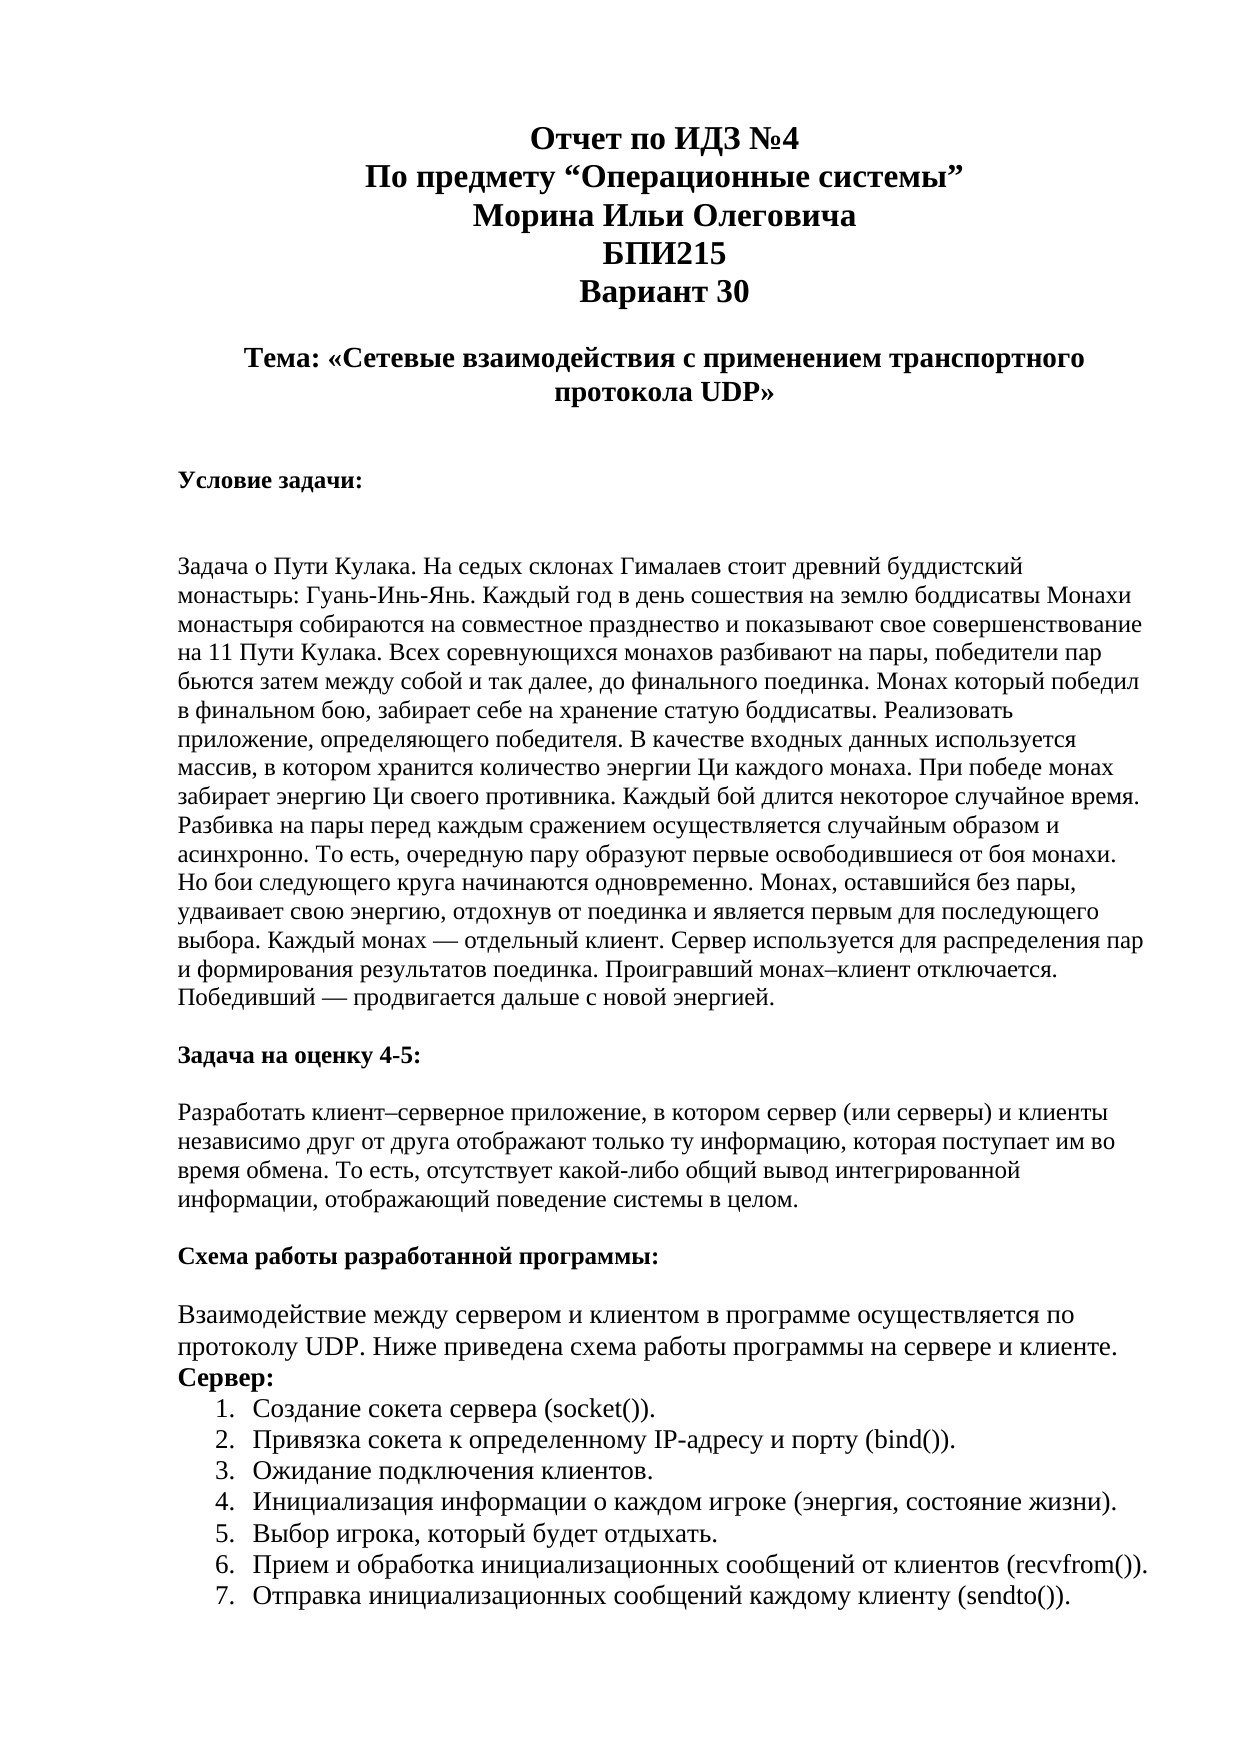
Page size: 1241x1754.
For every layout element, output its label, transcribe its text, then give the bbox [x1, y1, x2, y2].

text Задача о Пути Кулака. На седых склонах Гималаев стоит древний буддистский монастырь: Гуань-Инь-Янь. Каждый год в день сошествия на землю боддисатвы Монахи монастыря собираются на совместное празднество и показывают свое совершенствование на 11 Пути Кулака. Всех соревнующихся монахов разбивают на пары, победители пар бьются затем между собой и так далее, до финального поединка. Монах который победил в финальном бою, забирает себе на хранение статую боддисатвы. Реализовать приложение, определяющего победителя. В качестве входных данных используется массив, в котором хранится количество энергии Ци каждого монаха. При победе монах забирает энергию Ци своего противника. Каждый бой длится некоторое случайное время. Разбивка на пары перед каждым сражением осуществляется случайным образом и асинхронно. То есть, очередную пару образуют первые освободившиеся от боя монахи. Но бои следующего круга начинаются одновременно. Монах, оставшийся без пары, удваивает свою энергию, отдохнув от поединка и является первым для последующего выбора. Каждый монах — отдельный клиент. Сервер используется для распределения пар и формирования результатов поединка. Проигравший монах–клиент отключается. Победивший — продвигается дальше с новой энергией. [177, 551, 1152, 1011]
text Тема: «Сетевые взаимодействия с применением транспортного протокола UDP» [177, 340, 1152, 407]
text Условие задачи: [177, 465, 1152, 494]
list Ожидание подключения клиентов. [215, 1454, 1152, 1486]
text Задача на оценку 4-5: [177, 1040, 1152, 1069]
text Отчет по ИДЗ №4 [177, 118, 1152, 156]
list Привязка сокета к определенному IP-адресу и порту (bind()). [215, 1423, 1152, 1454]
text БПИ215 [177, 233, 1152, 271]
list Инициализация информации о каждом игроке (энергия, состояние жизни). [215, 1486, 1152, 1517]
list Создание сокета сервера (socket()). [215, 1392, 1152, 1423]
text Вариант 30 [177, 271, 1152, 310]
text Морина Ильи Олеговича [177, 195, 1152, 233]
list Выбор игрока, который будет отдыхать. [215, 1517, 1152, 1548]
text Схема работы разработанной программы: [177, 1241, 1152, 1270]
list Отправка инициализационных сообщений каждому клиенту (sendto()). [215, 1579, 1152, 1610]
text Разработать клиент–серверное приложение, в котором сервер (или серверы) и клиенты независимо друг от друга отображают только ту информацию, которая поступает им во время обмена. То есть, отсутствует какой-либо общий вывод интегрированной информации, отображающий поведение системы в целом. [177, 1097, 1152, 1212]
text Взаимодействие между сервером и клиентом в программе осуществляется по протоколу UDP. Ниже приведена схема работы программы на сервере и клиенте. [177, 1299, 1152, 1361]
list Прием и обработка инициализационных сообщений от клиентов (recvfrom()). [215, 1548, 1152, 1579]
text Сервер: [177, 1361, 1152, 1392]
text По предмету “Операционные системы” [177, 156, 1152, 195]
